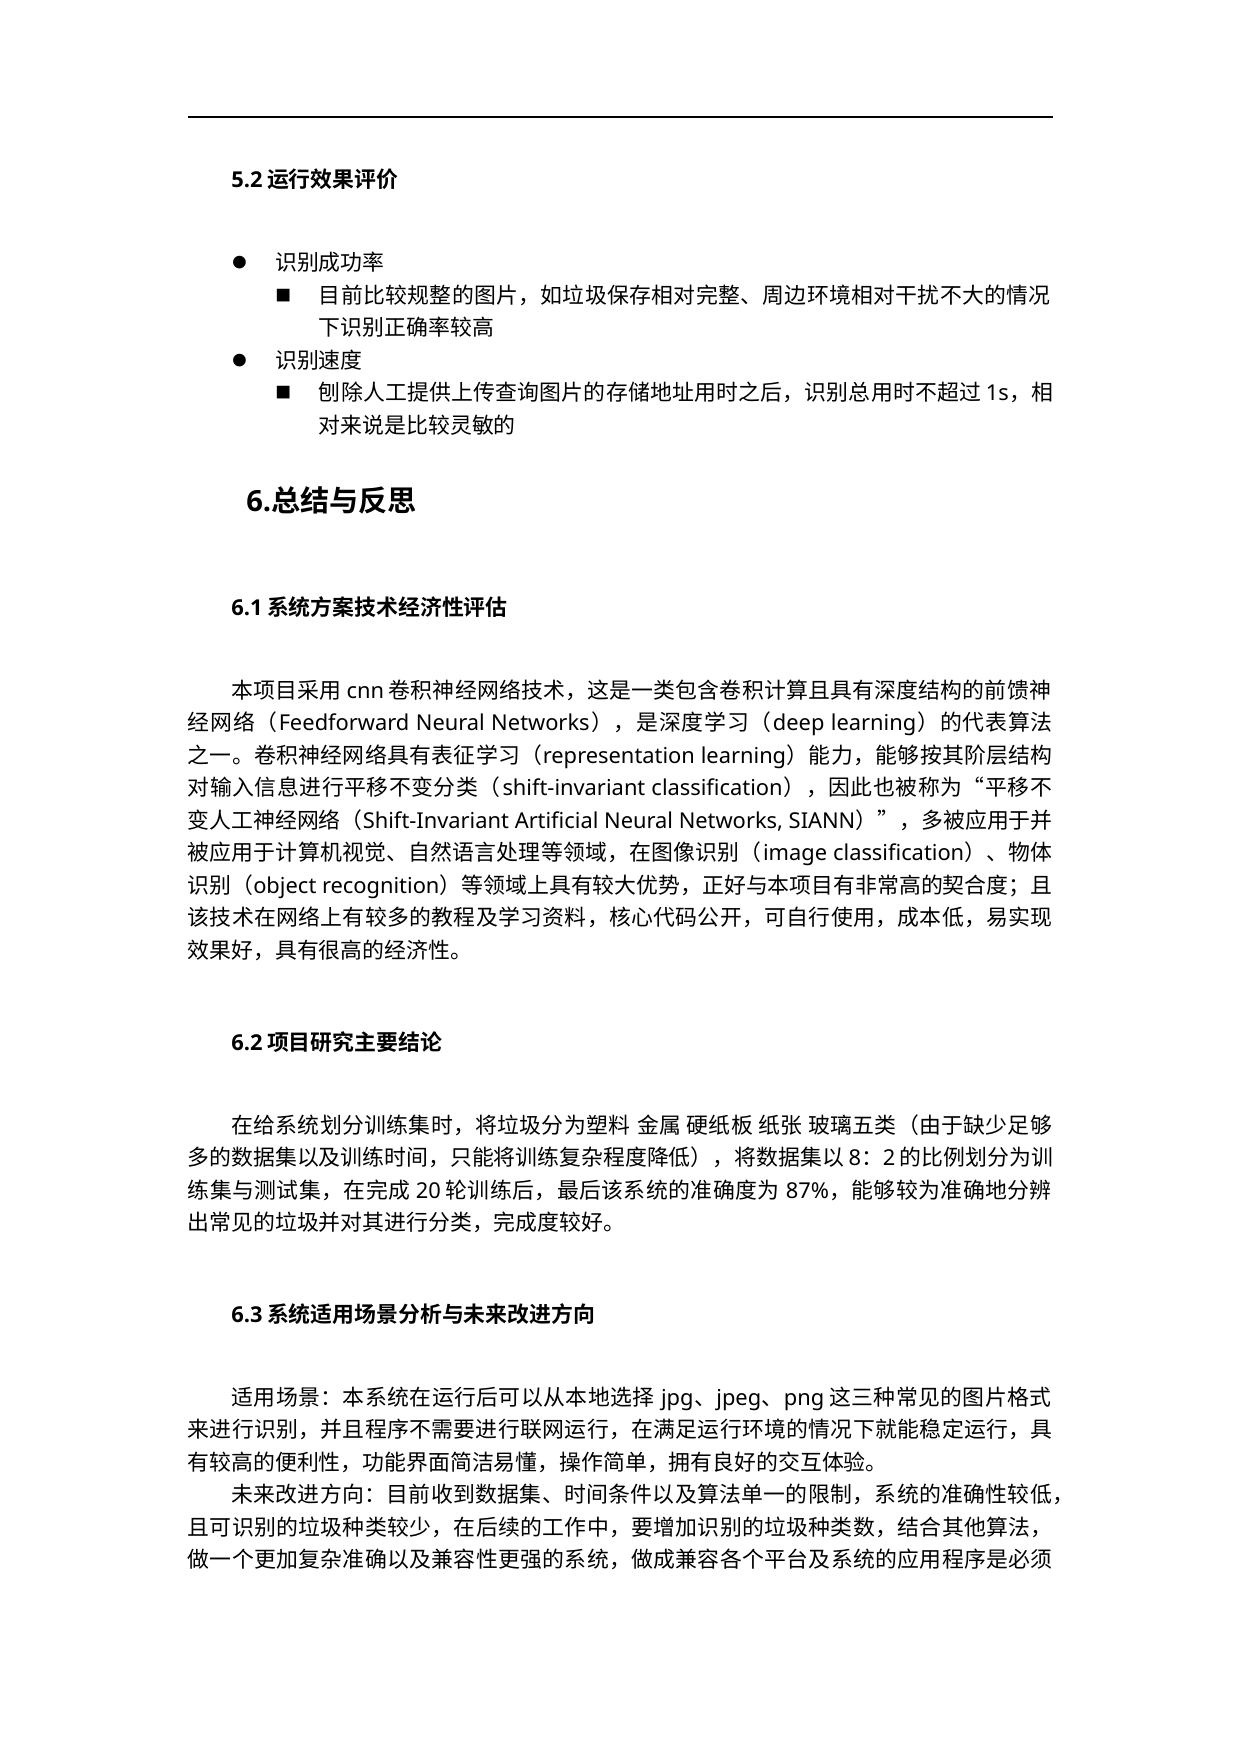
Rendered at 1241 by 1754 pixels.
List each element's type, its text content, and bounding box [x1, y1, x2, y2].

subtitle 6.2项目研究主要结论 [187, 1024, 1053, 1057]
text 适用场景：本系统在运行后可以从本地选择jpg、jpeg、png这三种常见的图片格式来进行识别，并且程序不需要进行联网运行，在满足运行环境的情况下就能稳定运行，具有较高的便利性，功能界面简洁易懂，操作简单，拥有良好的交互体验。 [187, 1379, 1053, 1477]
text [187, 1477, 1053, 1574]
text 本项目采用cnn卷积神经网络技术，这是一类包含卷积计算且具有深度结构的前馈神经网络（Feedforward Neural Networks），是深度学习（deep learning）的代表算法之一。卷积神经网络具有表征学习（representation learning）能力，能够按其阶层结构对输入信息进行平移不变分类（shift-invariant classification），因此也被称为“平移不变人工神经网络（Shift-Invariant Artificial Neural Networks, SIANN）”，多被应用于并被应用于计算机视觉、自然语言处理等领域，在图像识别（image classification）、物体识别（object recognition）等领域上具有较大优势，正好与本项目有非常高的契合度；且该技术在网络上有较多的教程及学习资料，核心代码公开，可自行使用，成本低，易实现，效果好，具有很高的经济性。 [187, 672, 1053, 965]
list 目前比较规整的图片，如垃圾保存相对完整、周边环境相对干扰不大的情况下识别正确率较高 [275, 277, 1053, 342]
subtitle 5.2运行效果评价 [187, 162, 1053, 194]
subtitle 6.3系统适用场景分析与未来改进方向 [187, 1297, 1053, 1329]
list 识别成功率 [231, 245, 1053, 277]
list 识别速度 [231, 342, 1053, 375]
text 在给系统划分训练集时，将垃圾分为塑料 金属 硬纸板 纸张 玻璃五类（由于缺少足够多的数据集以及训练时间，只能将训练复杂程度降低），将数据集以8：2的比例划分为训练集与测试集，在完成20轮训练后，最后该系统的准确度为87%，能够较为准确地分辨出常见的垃圾并对其进行分类，完成度较好。 [187, 1107, 1053, 1237]
subtitle 6.总结与反思 [187, 467, 1053, 532]
list 刨除人工提供上传查询图片的存储地址用时之后，识别总用时不超过1s，相对来说是比较灵敏的 [275, 375, 1053, 440]
subtitle 6.1系统方案技术经济性评估 [187, 590, 1053, 622]
